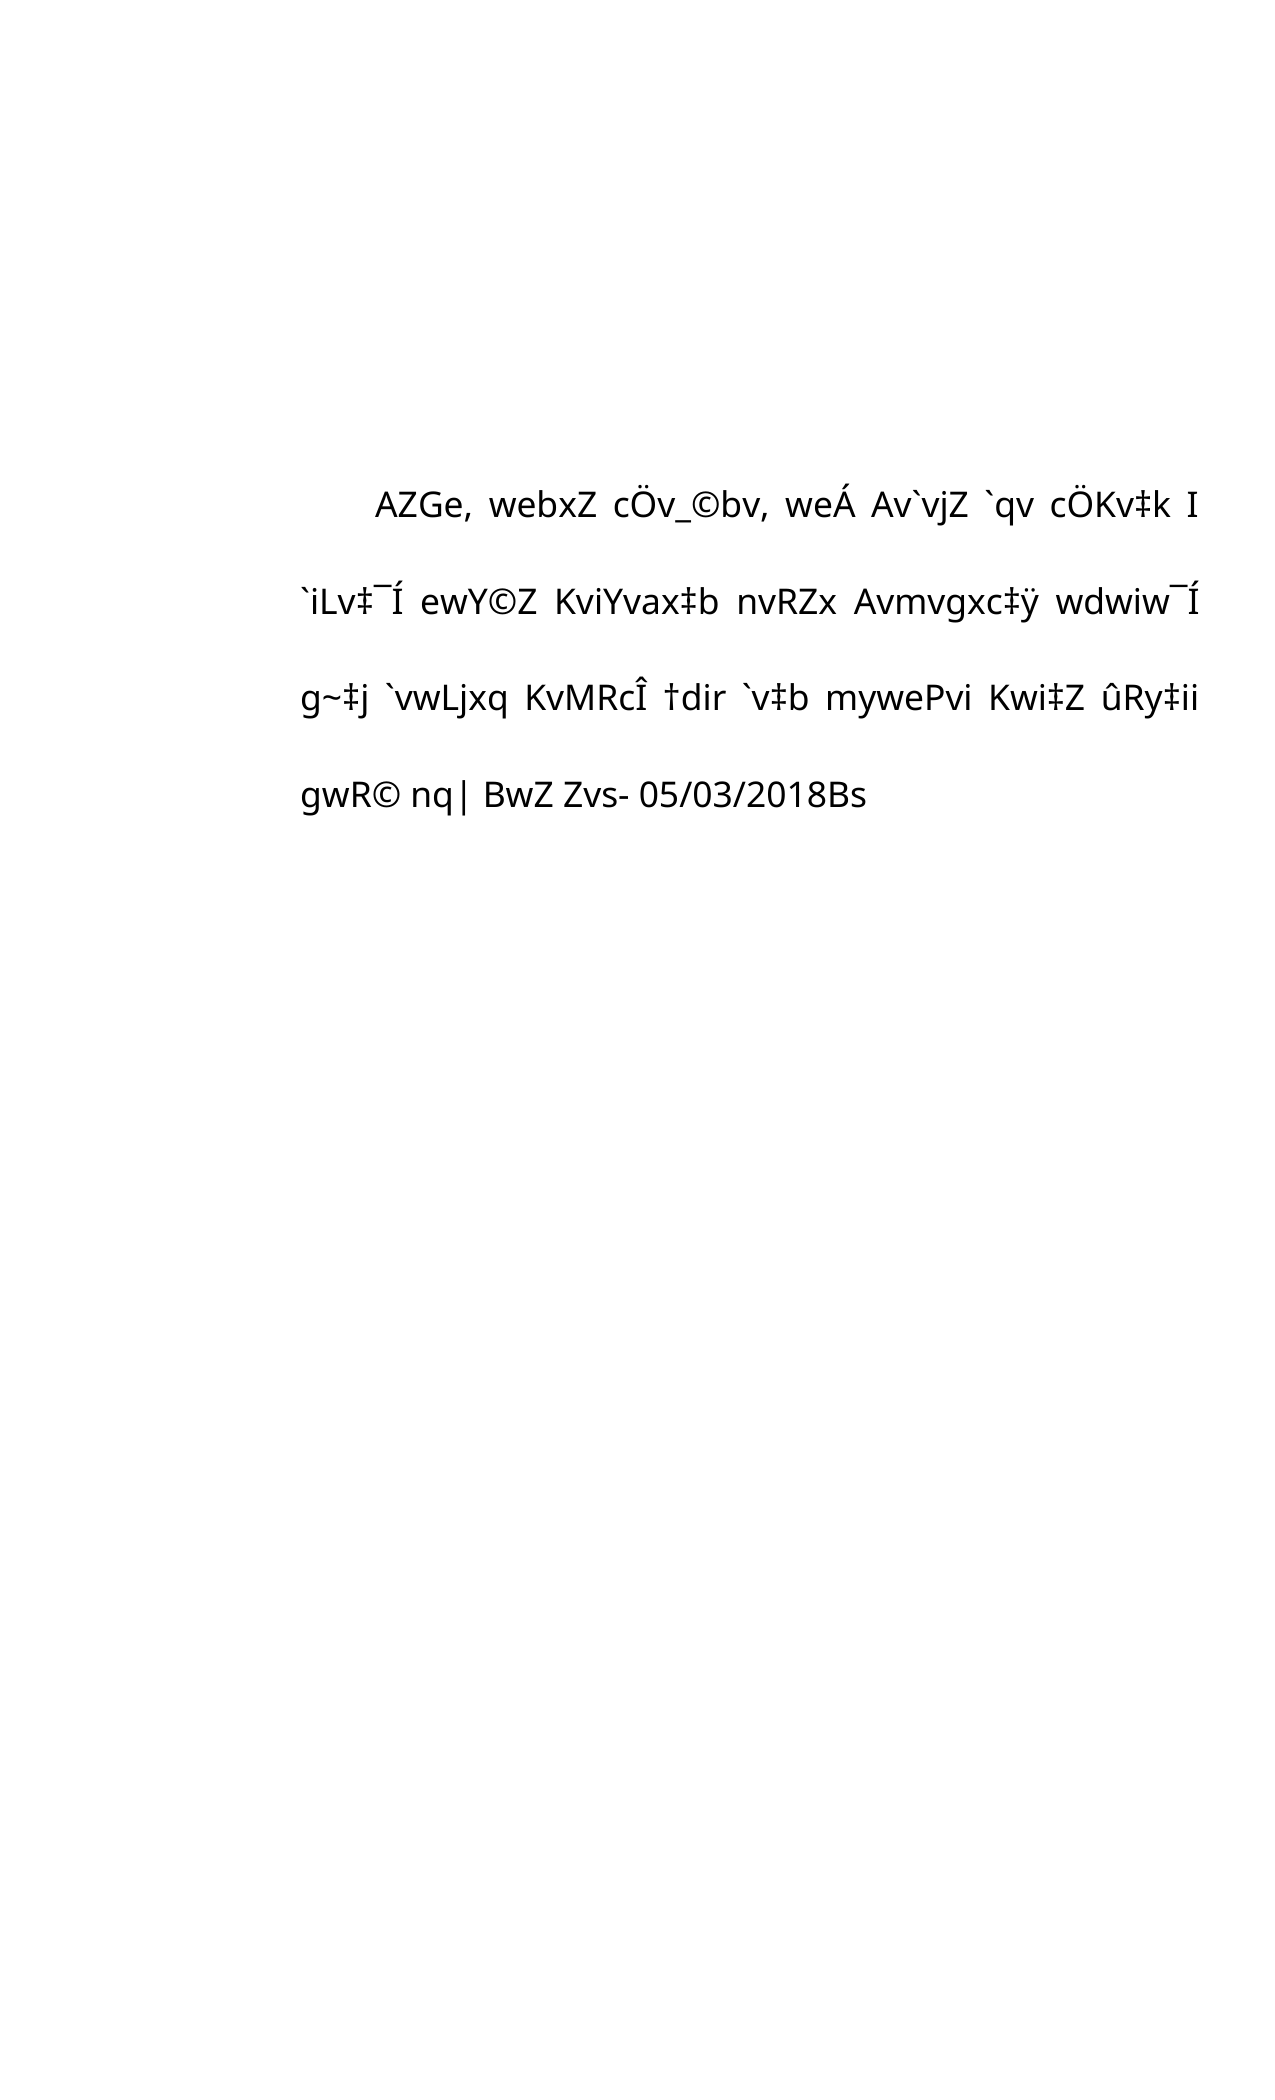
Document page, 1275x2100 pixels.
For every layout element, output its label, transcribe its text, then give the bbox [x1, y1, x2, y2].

text AZGe, webxZ cÖv_©bv, weÁ Av`vjZ `qv cÖKv‡k I `iLv‡¯Í ewY©Z KviYvax‡b nvRZx Avmvgxc‡ÿ wdwiw¯Í g~‡j `vwLjxq KvMRcÎ †dir `v‡b mywePvi Kwi‡Z ûRy‡ii gwR© nq| BwZ Zvs- 05/03/2018Bs [300, 480, 1200, 818]
